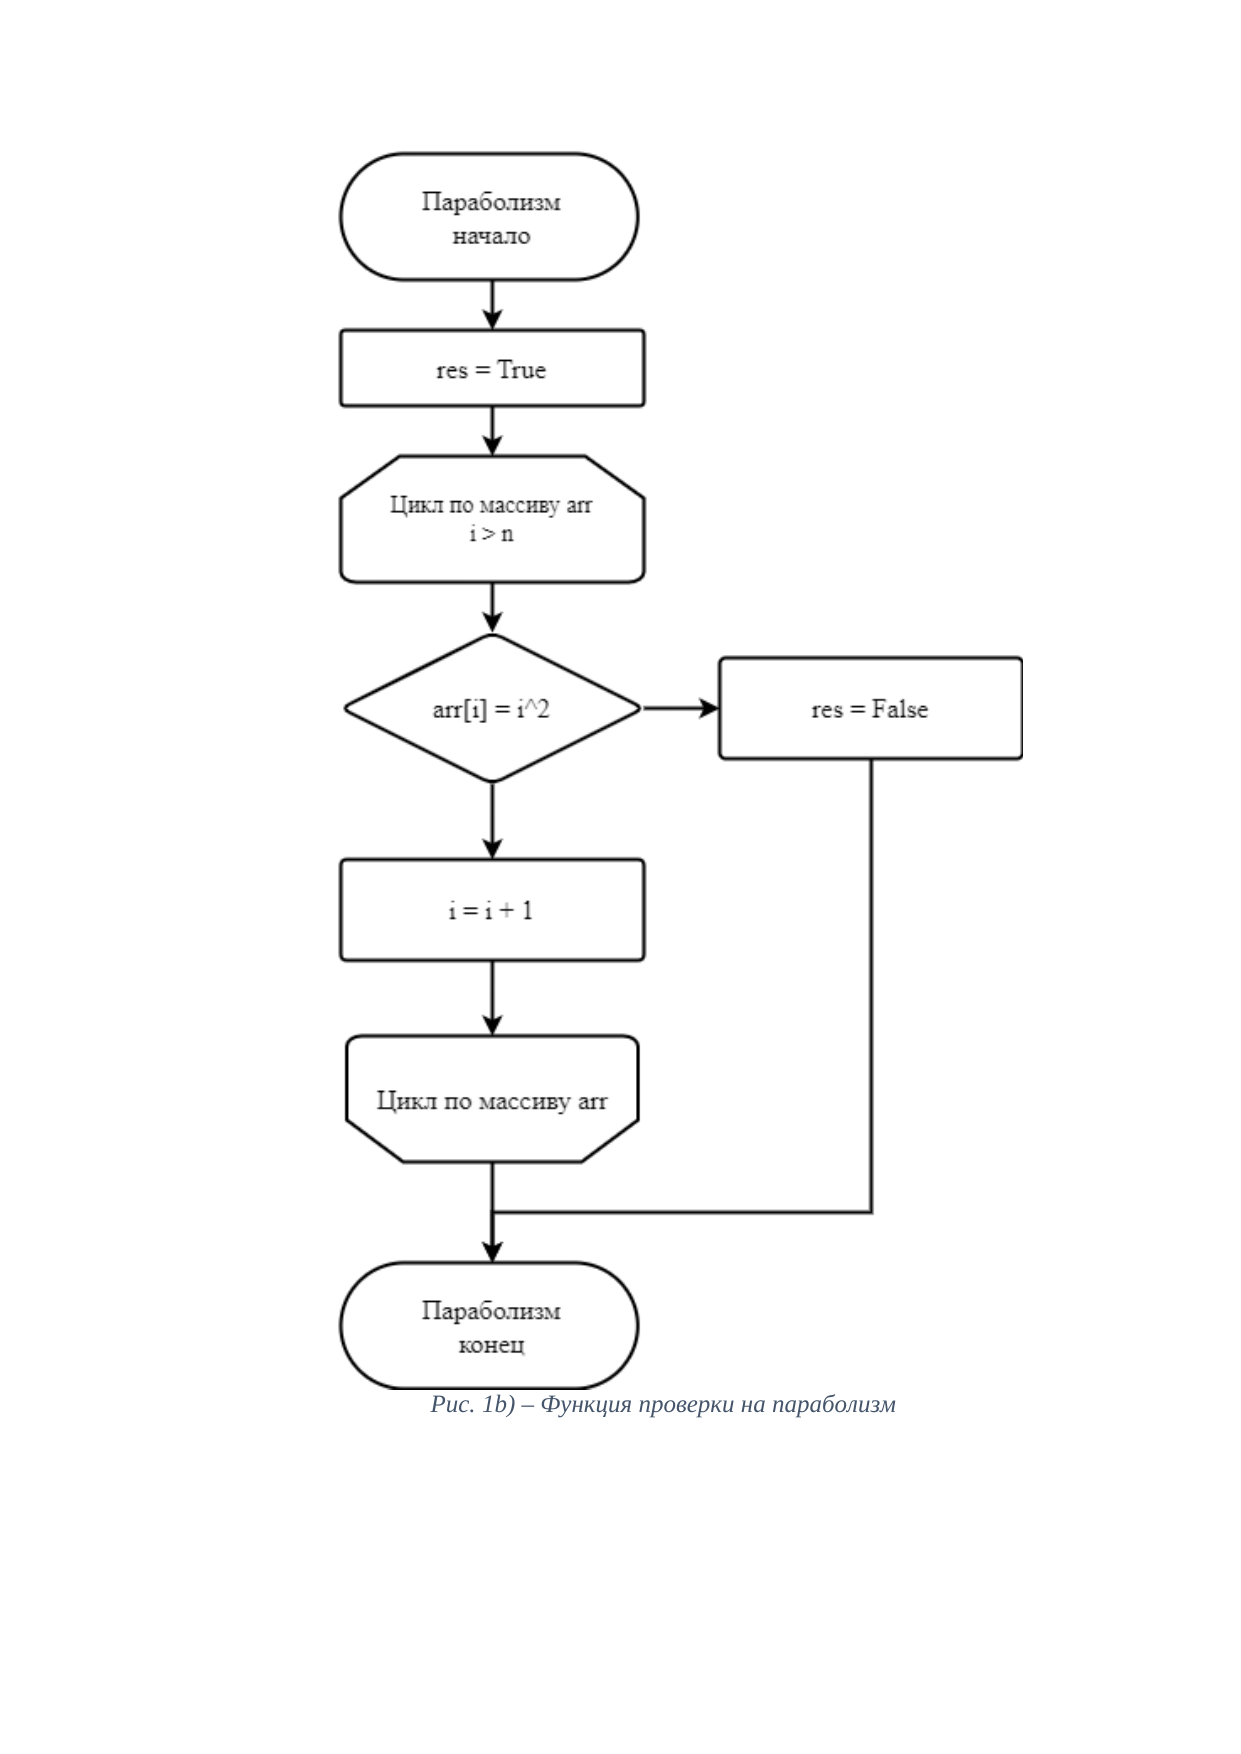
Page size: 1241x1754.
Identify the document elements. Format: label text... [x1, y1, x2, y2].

text Рис. 1b) – Функция проверки на параболизм [177, 1389, 1152, 1418]
picture [306, 118, 1023, 1390]
